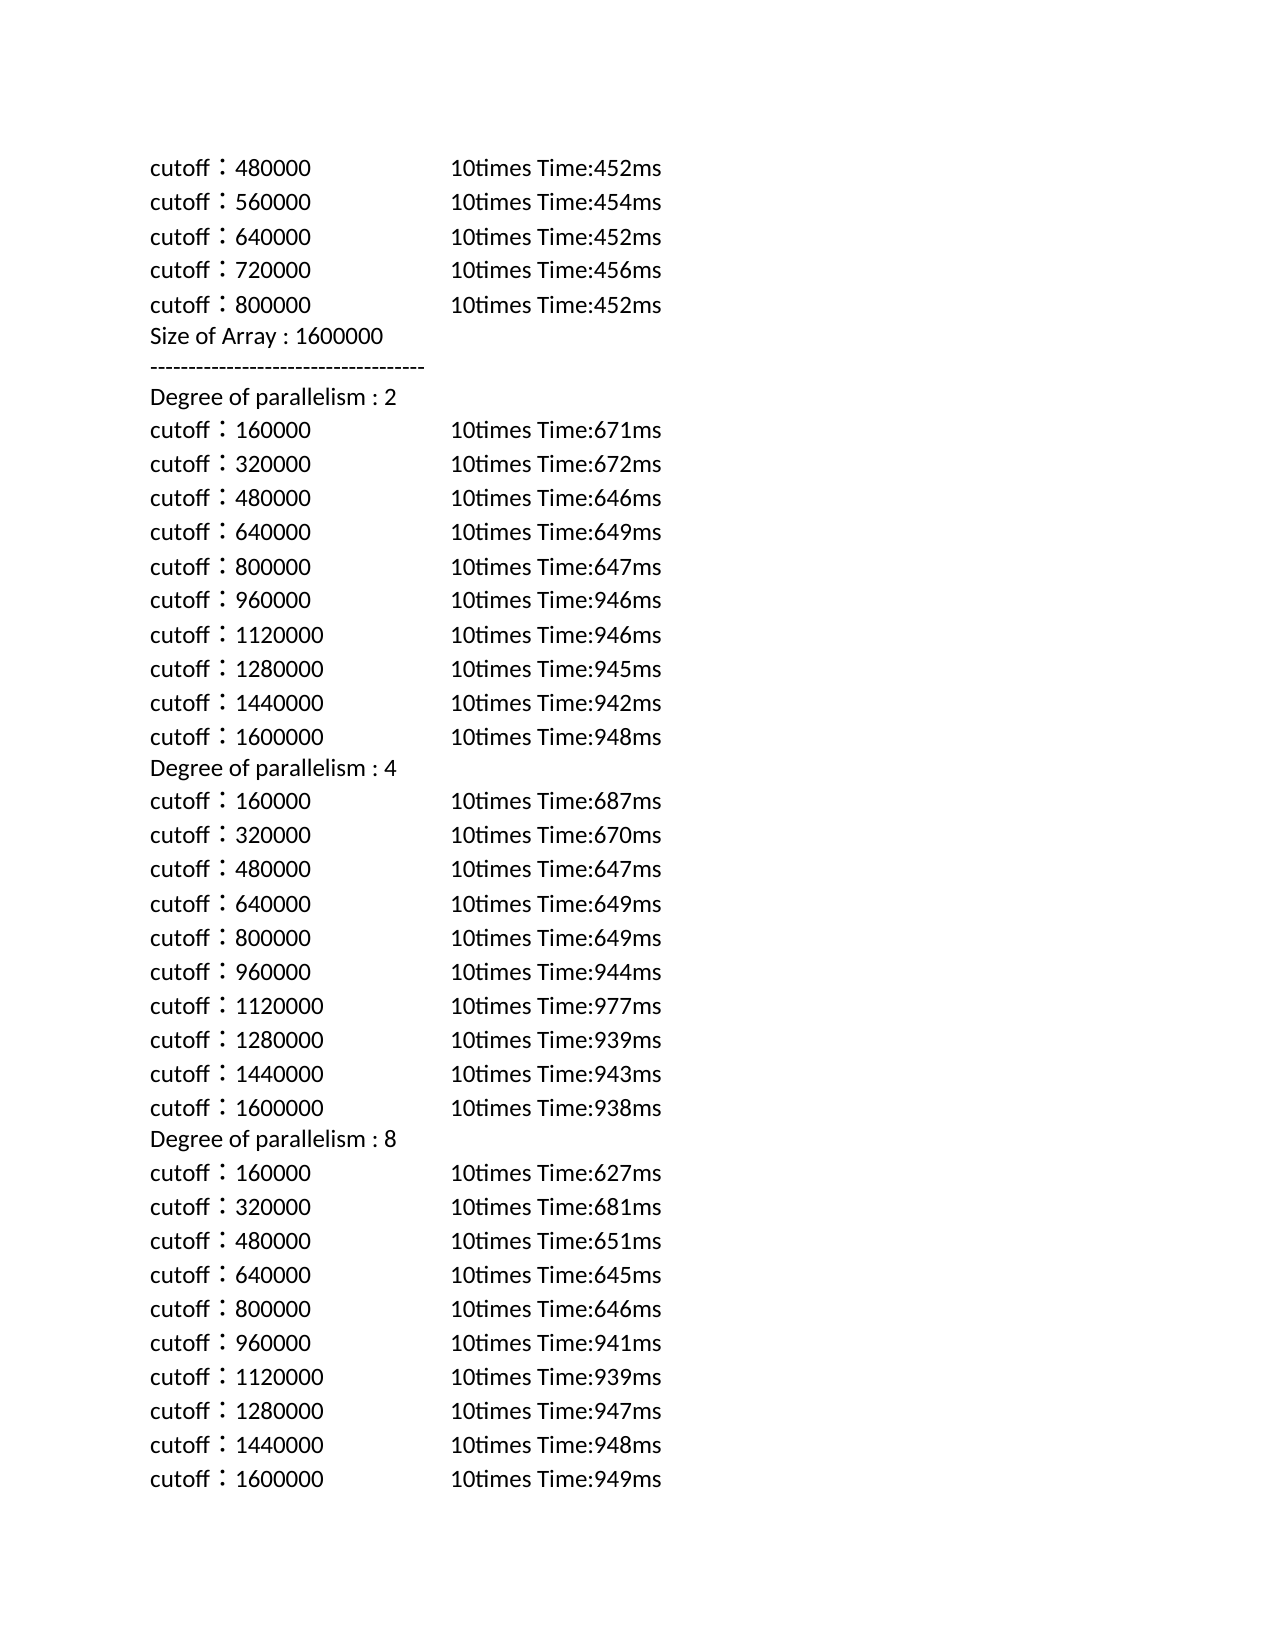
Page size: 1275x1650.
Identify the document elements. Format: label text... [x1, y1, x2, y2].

text cutoff：480000 10times Time:452ms [150, 150, 1125, 184]
text cutoff：320000 10times Time:670ms [150, 817, 1125, 851]
text cutoff：720000 10times Time:456ms [150, 252, 1125, 286]
text cutoff：1600000 10times Time:948ms [150, 718, 1125, 752]
text cutoff：1600000 10times Time:938ms [150, 1089, 1125, 1124]
text cutoff：480000 10times Time:647ms [150, 851, 1125, 885]
text cutoff：1280000 10times Time:947ms [150, 1393, 1125, 1427]
text cutoff：1120000 10times Time:939ms [150, 1358, 1125, 1393]
text cutoff：1600000 10times Time:949ms [150, 1461, 1125, 1495]
text cutoff：320000 10times Time:681ms [150, 1188, 1125, 1222]
text cutoff：800000 10times Time:649ms [150, 919, 1125, 953]
text cutoff：1280000 10times Time:939ms [150, 1021, 1125, 1056]
text cutoff：960000 10times Time:941ms [150, 1324, 1125, 1358]
text cutoff：480000 10times Time:651ms [150, 1222, 1125, 1256]
text cutoff：160000 10times Time:627ms [150, 1154, 1125, 1188]
text cutoff：560000 10times Time:454ms [150, 184, 1125, 218]
text cutoff：1280000 10times Time:945ms [150, 650, 1125, 684]
text cutoff：1440000 10times Time:942ms [150, 684, 1125, 718]
text cutoff：960000 10times Time:946ms [150, 582, 1125, 616]
text cutoff：640000 10times Time:649ms [150, 514, 1125, 548]
text cutoff：320000 10times Time:672ms [150, 446, 1125, 480]
text cutoff：1440000 10times Time:948ms [150, 1427, 1125, 1461]
text cutoff：160000 10times Time:687ms [150, 783, 1125, 817]
text cutoff：960000 10times Time:944ms [150, 953, 1125, 987]
text cutoff：800000 10times Time:646ms [150, 1290, 1125, 1324]
text cutoff：640000 10times Time:649ms [150, 885, 1125, 919]
text Degree of parallelism : 2 [150, 381, 1125, 412]
text cutoff：480000 10times Time:646ms [150, 480, 1125, 514]
text Size of Array : 1600000 [150, 320, 1125, 351]
text cutoff：800000 10times Time:452ms [150, 286, 1125, 320]
text cutoff：640000 10times Time:452ms [150, 218, 1125, 252]
text Degree of parallelism : 4 [150, 752, 1125, 783]
text cutoff：640000 10times Time:645ms [150, 1256, 1125, 1290]
text cutoff：1120000 10times Time:977ms [150, 987, 1125, 1021]
text cutoff：800000 10times Time:647ms [150, 548, 1125, 582]
text Degree of parallelism : 8 [150, 1124, 1125, 1154]
text cutoff：1120000 10times Time:946ms [150, 616, 1125, 650]
text cutoff：1440000 10times Time:943ms [150, 1056, 1125, 1089]
text cutoff：160000 10times Time:671ms [150, 412, 1125, 446]
text ------------------------------------ [150, 351, 1125, 381]
